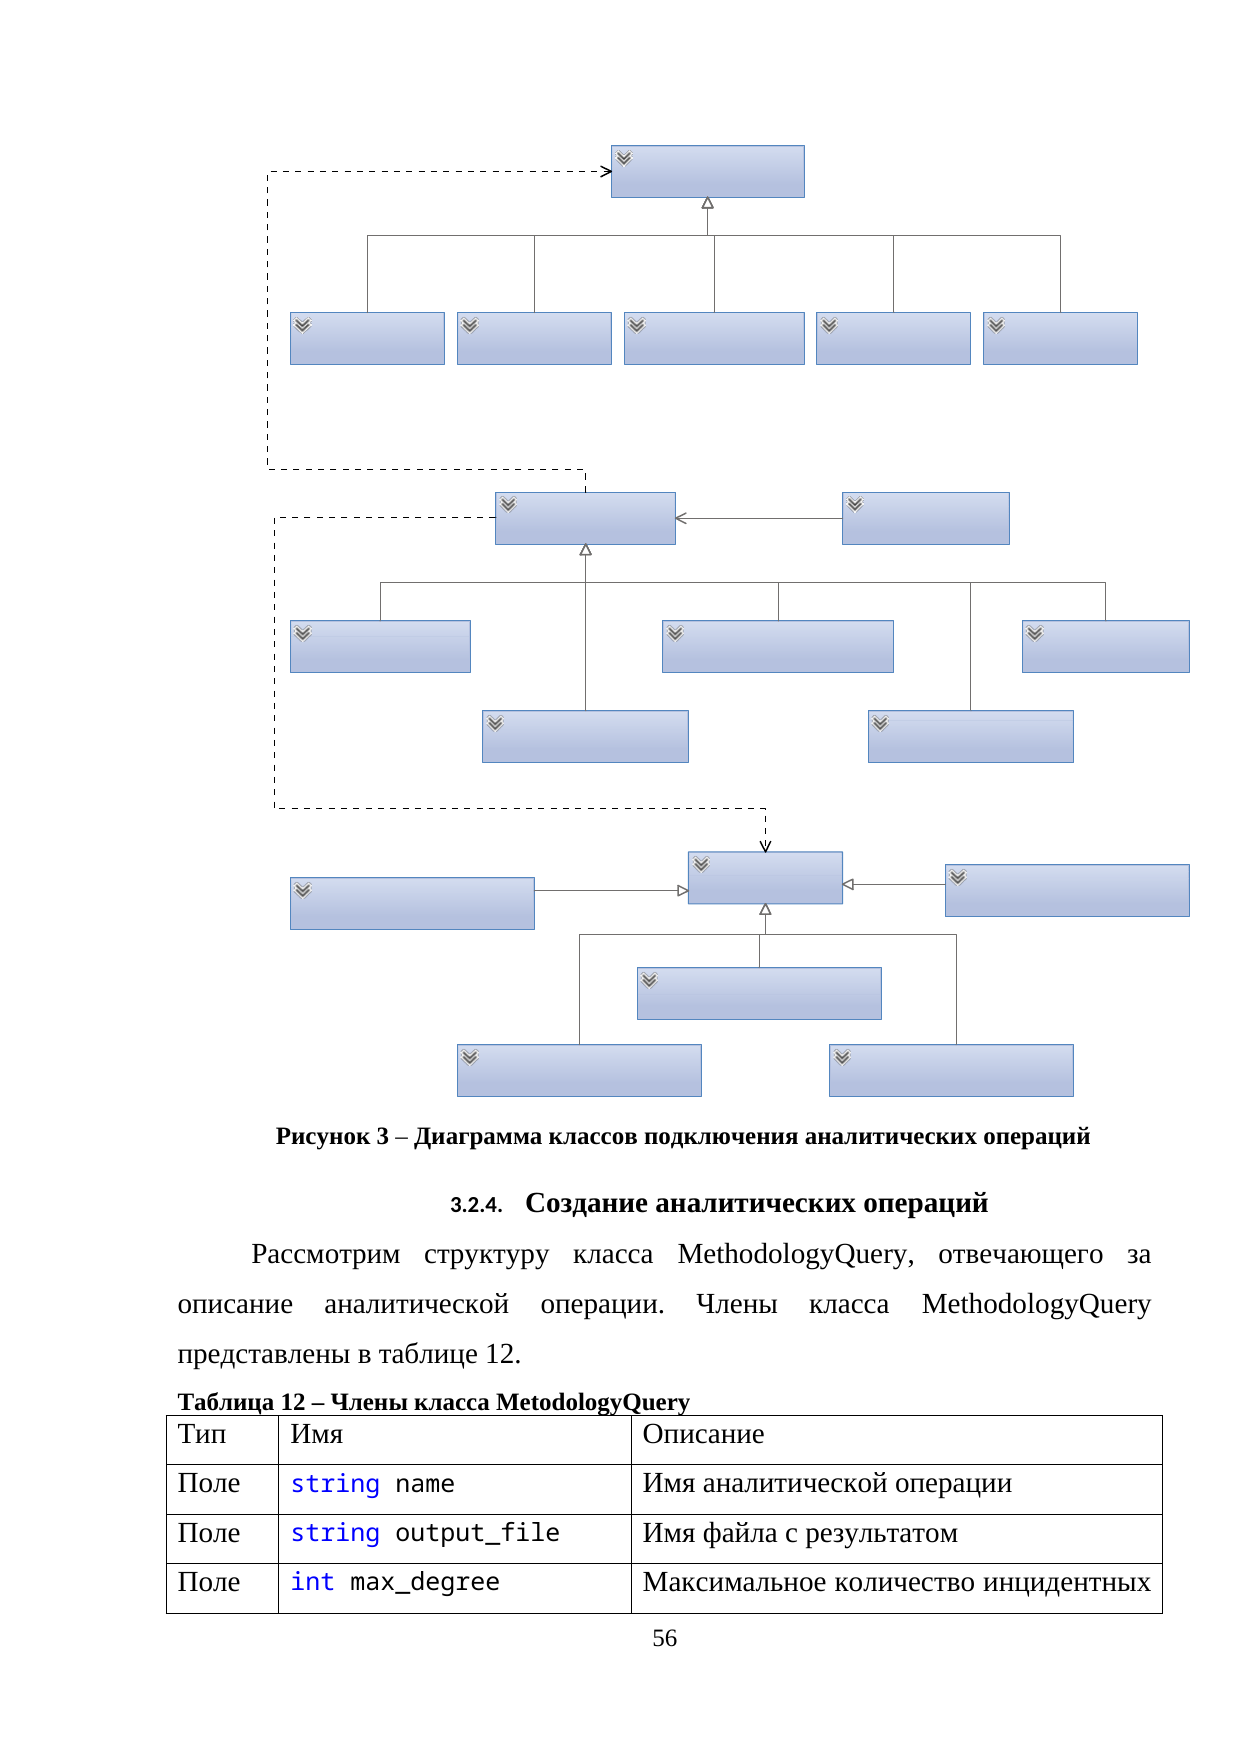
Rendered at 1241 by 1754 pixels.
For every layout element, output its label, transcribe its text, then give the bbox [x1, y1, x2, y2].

text Рисунок 3 ‒ Диаграмма классов подключения аналитических операций [215, 1121, 1152, 1150]
table_header Имя [279, 1416, 631, 1464]
table_header Тип [167, 1416, 278, 1464]
table_cell Имя файла с результатом [632, 1515, 1162, 1563]
table_header Описание [632, 1416, 1162, 1464]
text Таблица 12 ‒ Члены класса MetodologyQuery [177, 1387, 1152, 1415]
text Рассмотрим структуру класса MethodologyQuery, отвечающего за описание аналитической операции. Члены класса MethodologyQuery представлены в таблице 12. [177, 1236, 1152, 1370]
table_cell int max_degree [279, 1564, 631, 1612]
table_cell Поле [167, 1564, 278, 1612]
table_cell string output_file [279, 1515, 631, 1563]
table_cell string name [279, 1465, 631, 1514]
subtitle Создание аналитических операций [287, 1185, 1152, 1219]
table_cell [632, 1564, 1162, 1612]
table_cell Поле [167, 1465, 278, 1514]
table_cell Поле [167, 1515, 278, 1563]
table_cell Имя аналитической операции [632, 1465, 1162, 1514]
